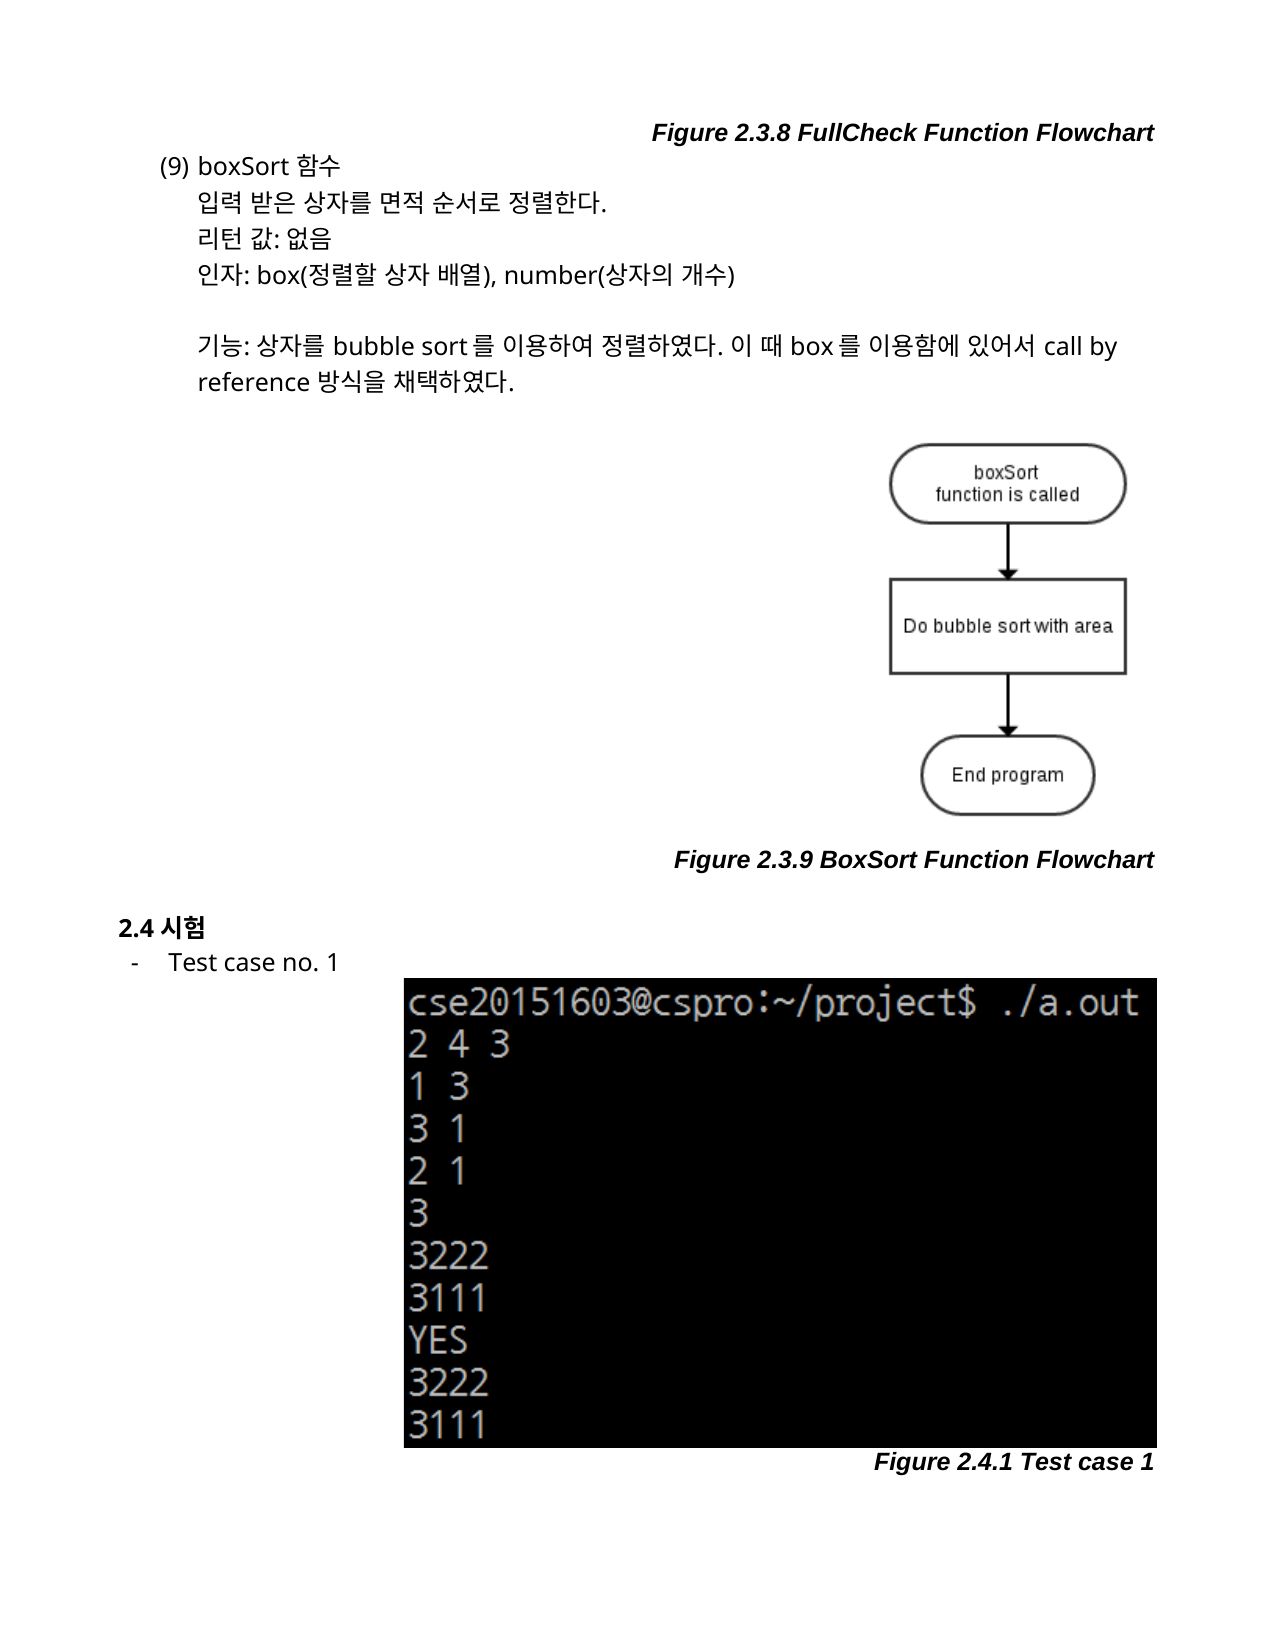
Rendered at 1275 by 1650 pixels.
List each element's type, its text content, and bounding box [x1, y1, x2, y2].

list 기능: 상자를 bubble sort를 이용하여 정렬하였다. 이 때 box를 이용함에 있어서 call by reference 방식을 채택하였다. [197, 326, 1157, 398]
list Figure 2.3.8 FullCheck Function Flowchart [197, 118, 1157, 147]
text Figure 2.4.1 Test case 1 [118, 1447, 1157, 1476]
list boxSort 함수 [160, 147, 1157, 183]
list Figure 2.3.9 BoxSort Function Flowchart [197, 845, 1157, 874]
list 리턴 값: 없음 [197, 219, 1157, 256]
list 입력 받은 상자를 면적 순서로 정렬한다. [197, 183, 1157, 219]
picture [403, 978, 1157, 1448]
text 2.4 시험 [118, 908, 1157, 944]
list Test case no. 1 [131, 944, 1157, 978]
picture [844, 398, 1157, 846]
list 인자: box(정렬할 상자 배열), number(상자의 개수) [197, 256, 1157, 292]
